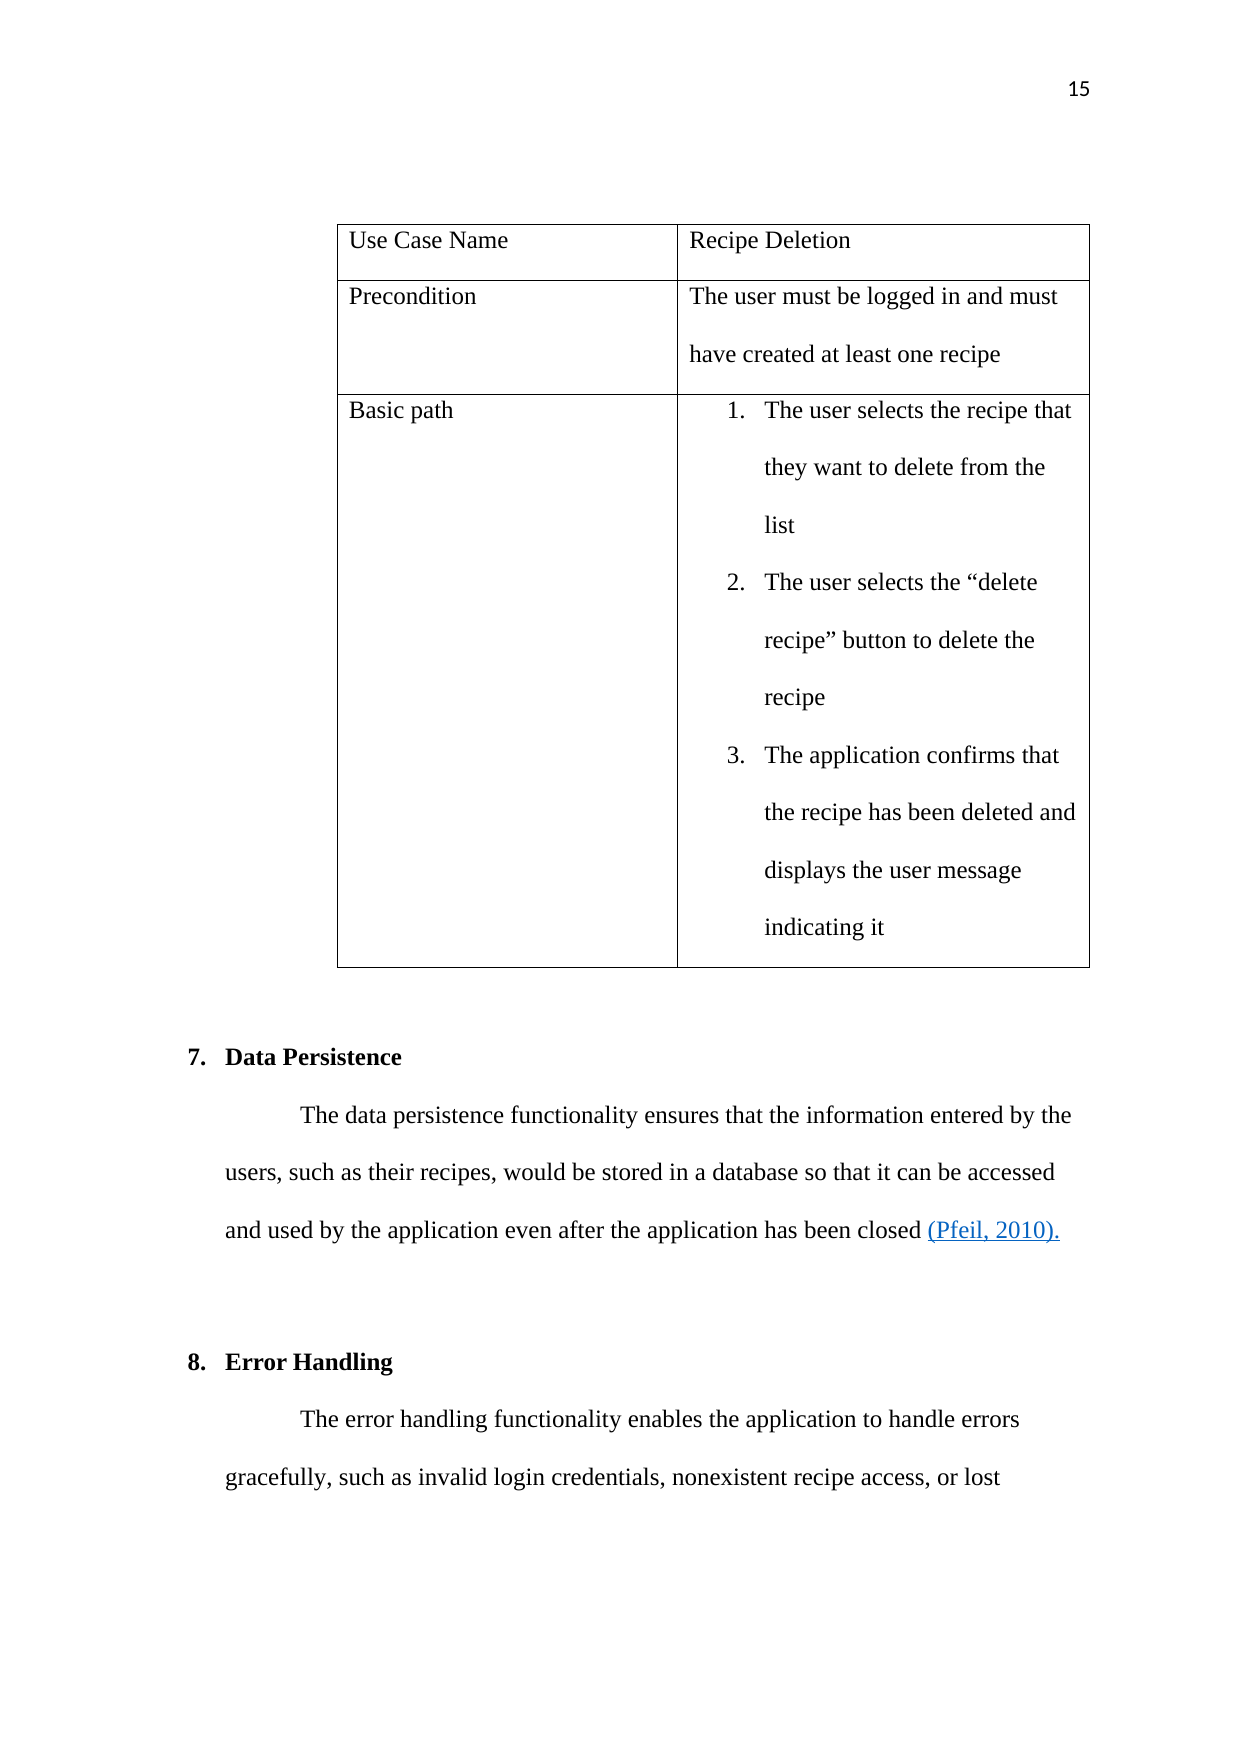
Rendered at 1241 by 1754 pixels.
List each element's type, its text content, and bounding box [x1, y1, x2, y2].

table_header Recipe Deletion [678, 225, 1089, 280]
table_cell Basic path [338, 395, 677, 967]
table_header Use Case Name [338, 225, 677, 280]
list The data persistence functionality ensures that the information entered by the users, such as their recipes, would be stored in a database so that it can be accessed and used by the application even after the application has been closed (Pfeil, 2010). [225, 1100, 1090, 1244]
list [225, 1404, 1090, 1490]
table_cell The user must be logged in and must have created at least one recipe [678, 281, 1089, 394]
table_cell Precondition [338, 281, 677, 394]
subtitle Data Persistence [187, 1042, 1090, 1071]
table_cell The user selects the recipe that they want to delete from the list The user selects the “delete recipe” button to delete the recipe The application confirms that the recipe has been deleted and displays the user message indicating it [678, 395, 1089, 967]
subtitle Error Handling [187, 1347, 1090, 1375]
